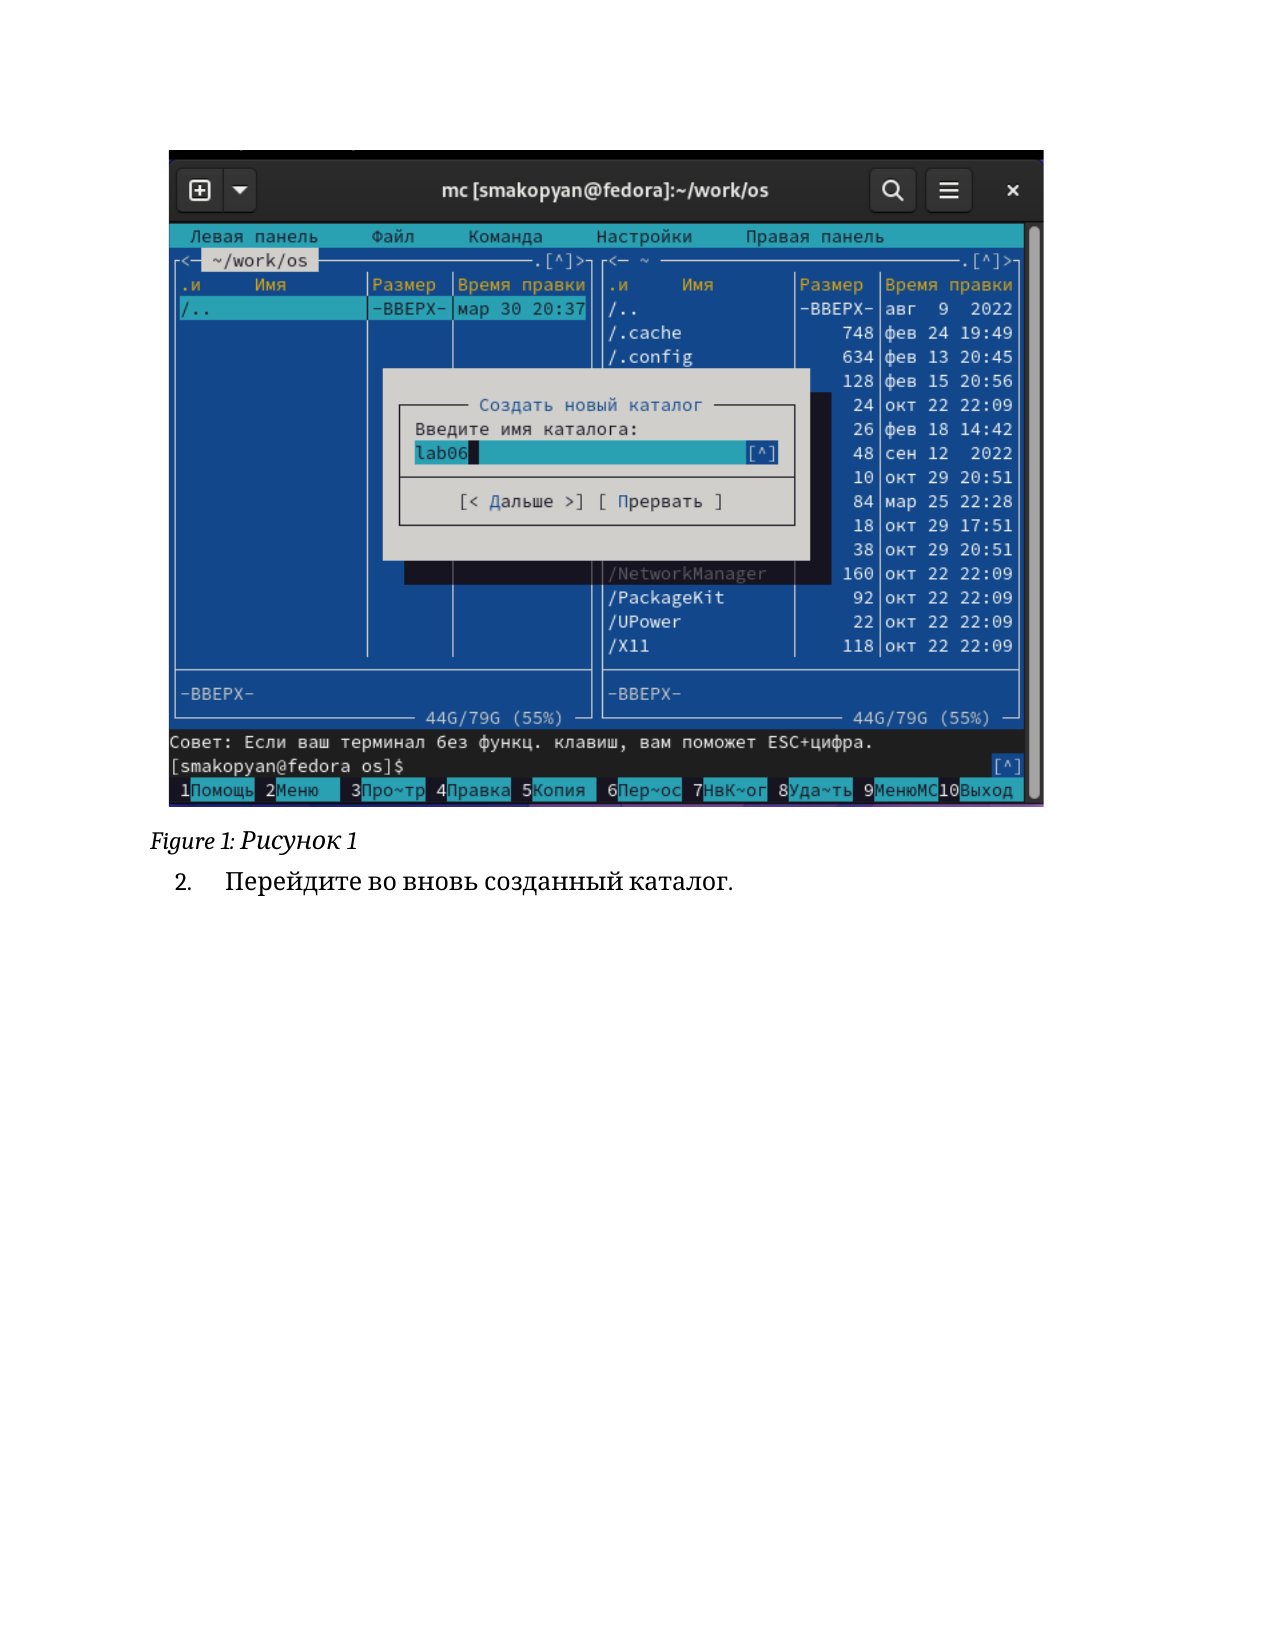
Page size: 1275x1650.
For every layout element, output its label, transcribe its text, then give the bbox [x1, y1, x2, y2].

picture [168, 150, 1044, 807]
list Перейдите во вновь созданный каталог. [175, 868, 1125, 897]
text Figure 1: Рисунок 1 [150, 827, 1125, 856]
